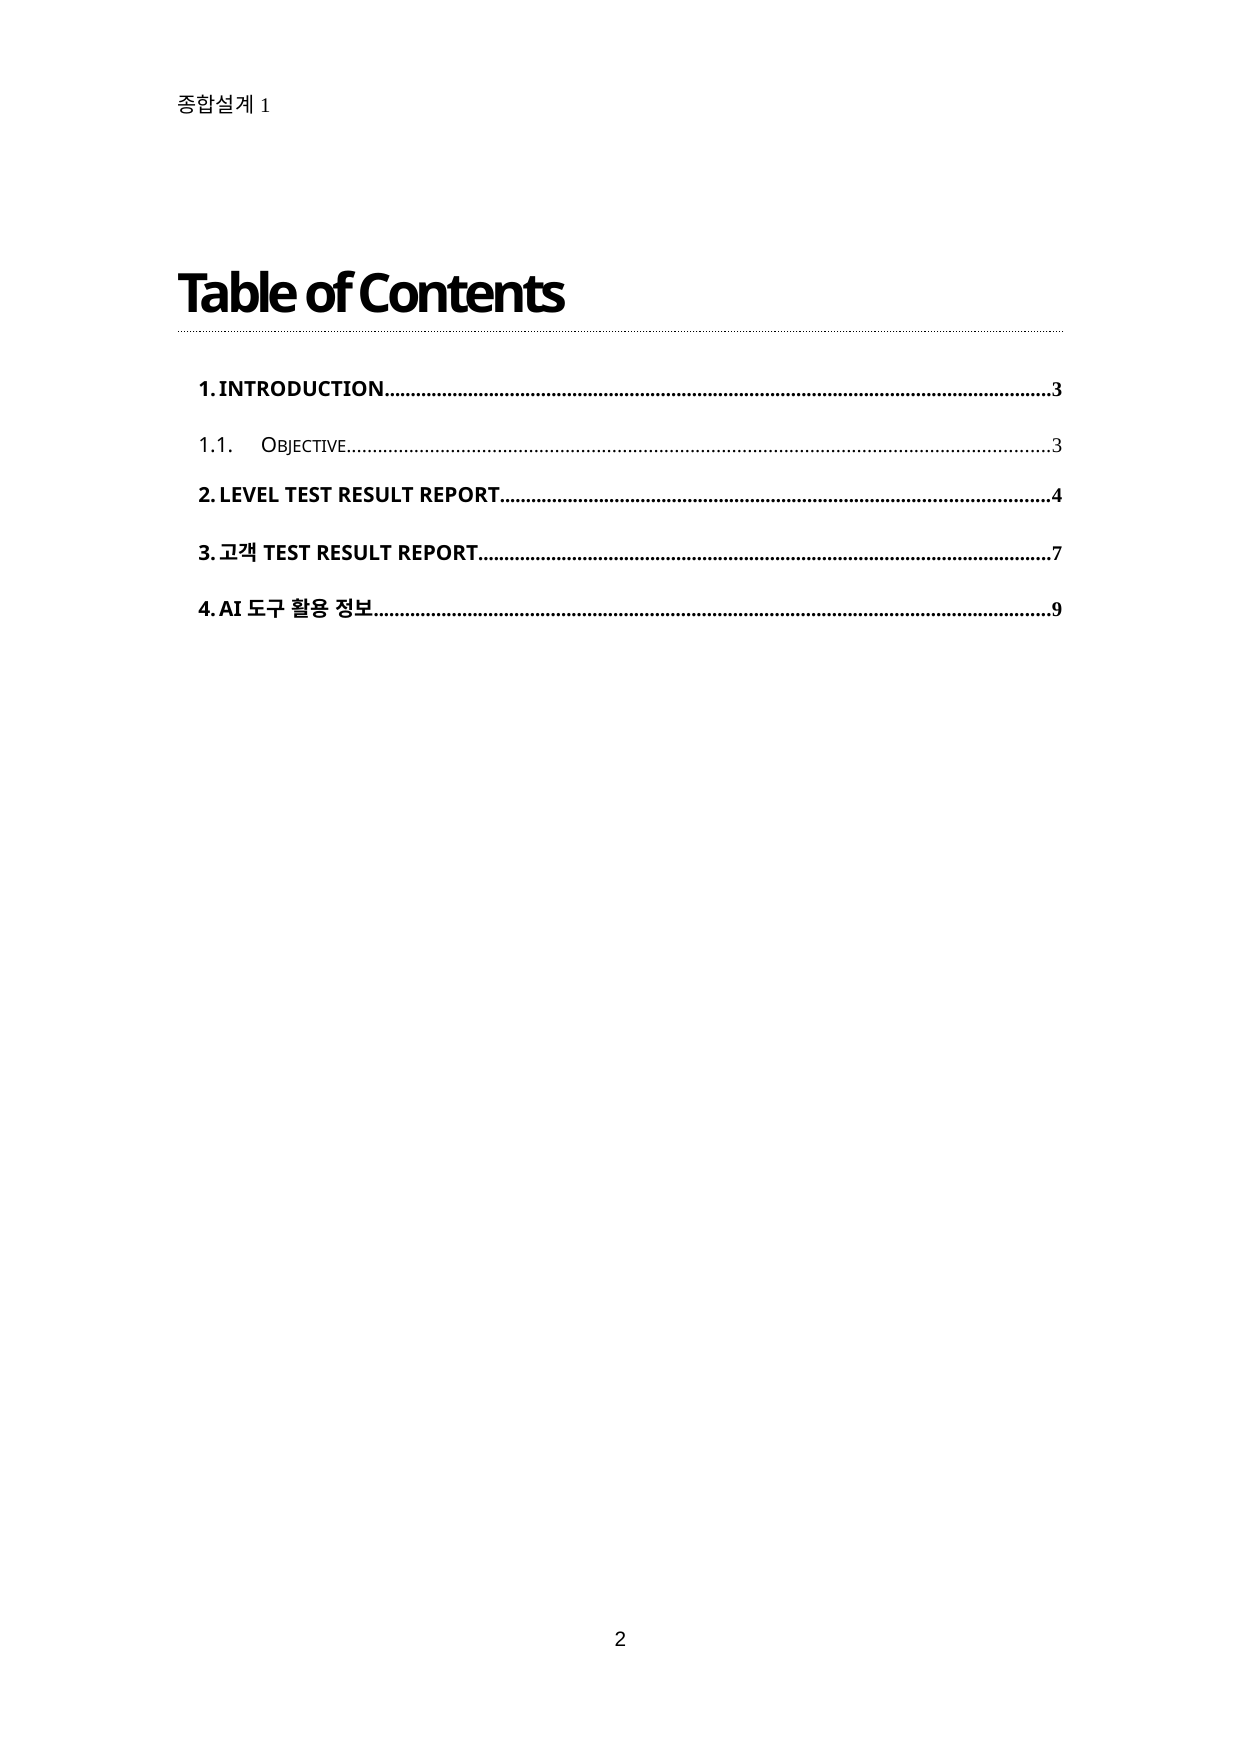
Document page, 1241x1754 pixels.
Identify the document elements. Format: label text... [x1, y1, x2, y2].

text 3. 고객 Test Result Report 7 [198, 532, 1042, 570]
text 4. AI 도구 활용 정보 9 [198, 589, 1042, 626]
text 2. Level Test Result Report 4 [198, 476, 1042, 514]
text 1.1. Objective 3 [198, 426, 1042, 464]
text Table of Contents [177, 254, 1063, 332]
text 1. Introduction 3 [198, 370, 1042, 407]
